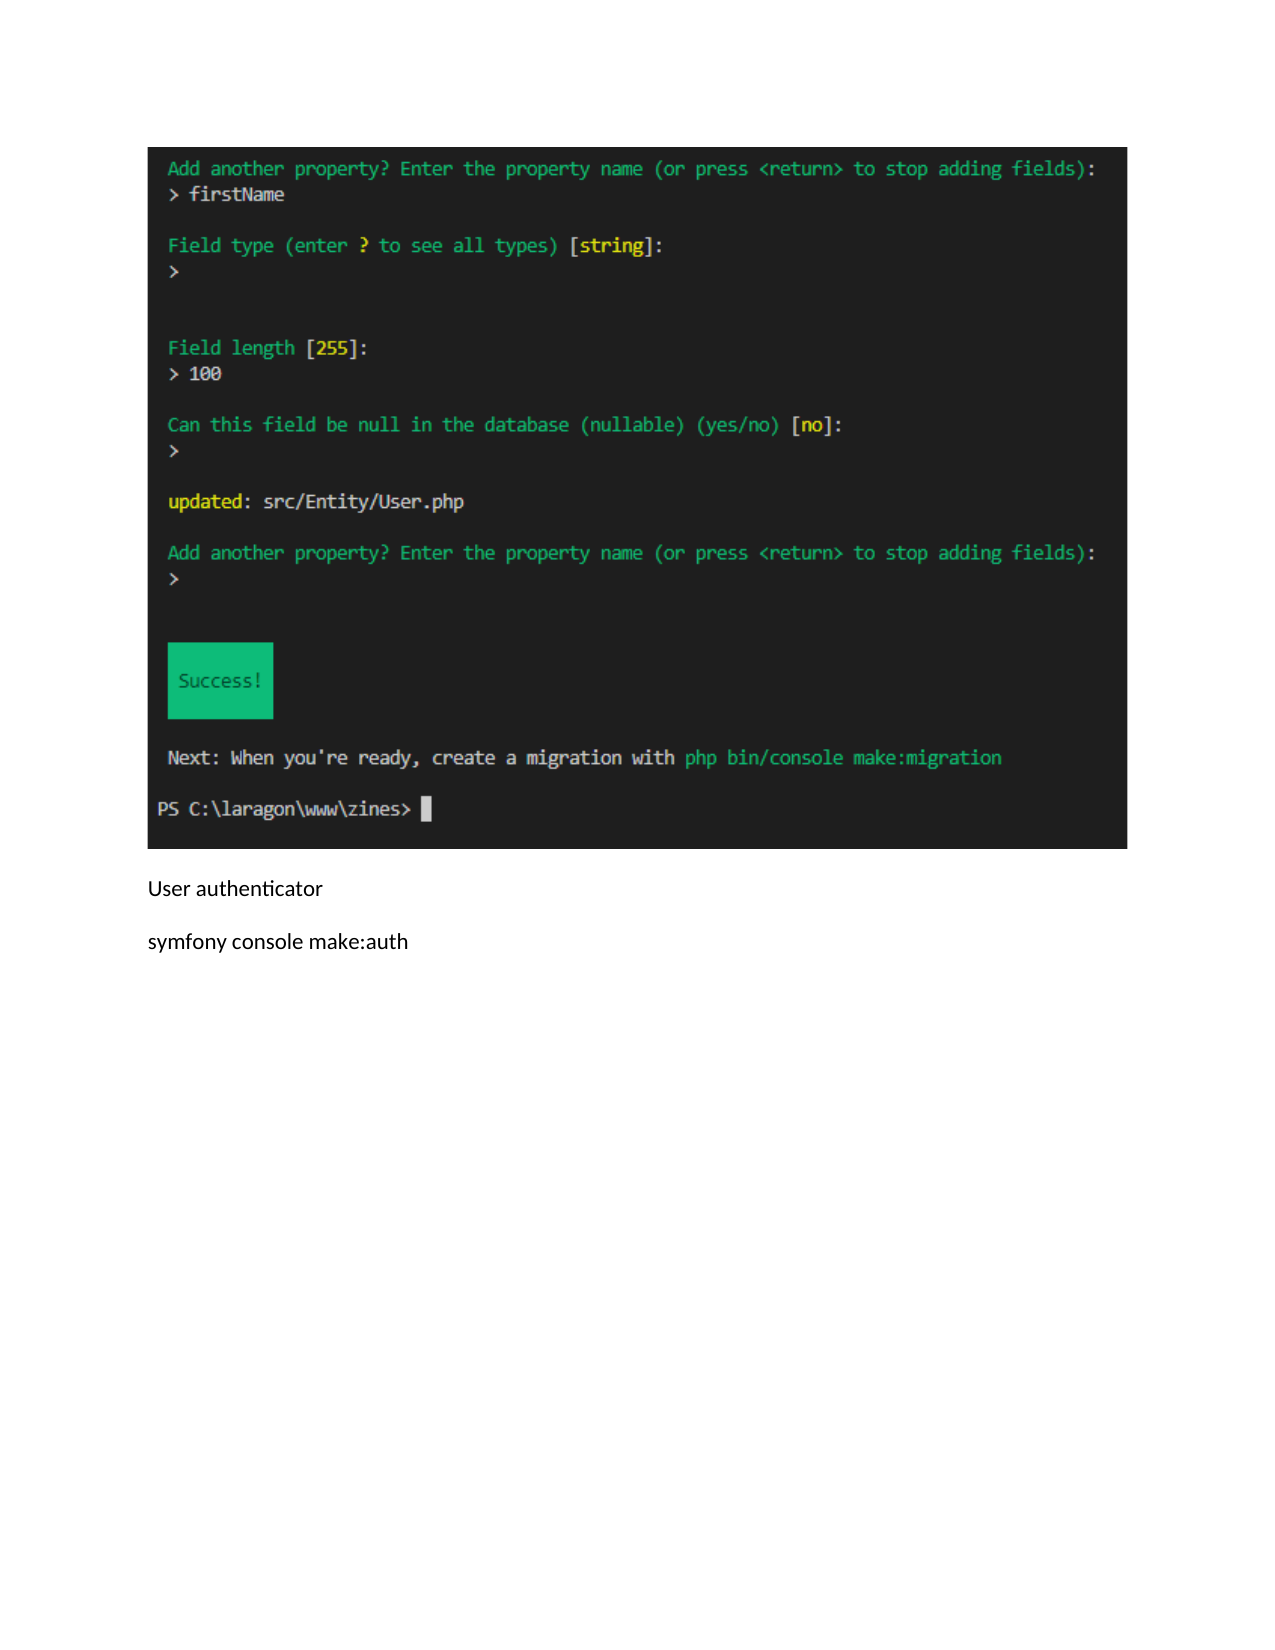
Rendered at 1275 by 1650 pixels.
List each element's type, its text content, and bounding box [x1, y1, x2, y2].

text symfony console make:auth [148, 927, 1127, 955]
text User authenticator [148, 874, 1127, 902]
picture [147, 147, 1128, 849]
